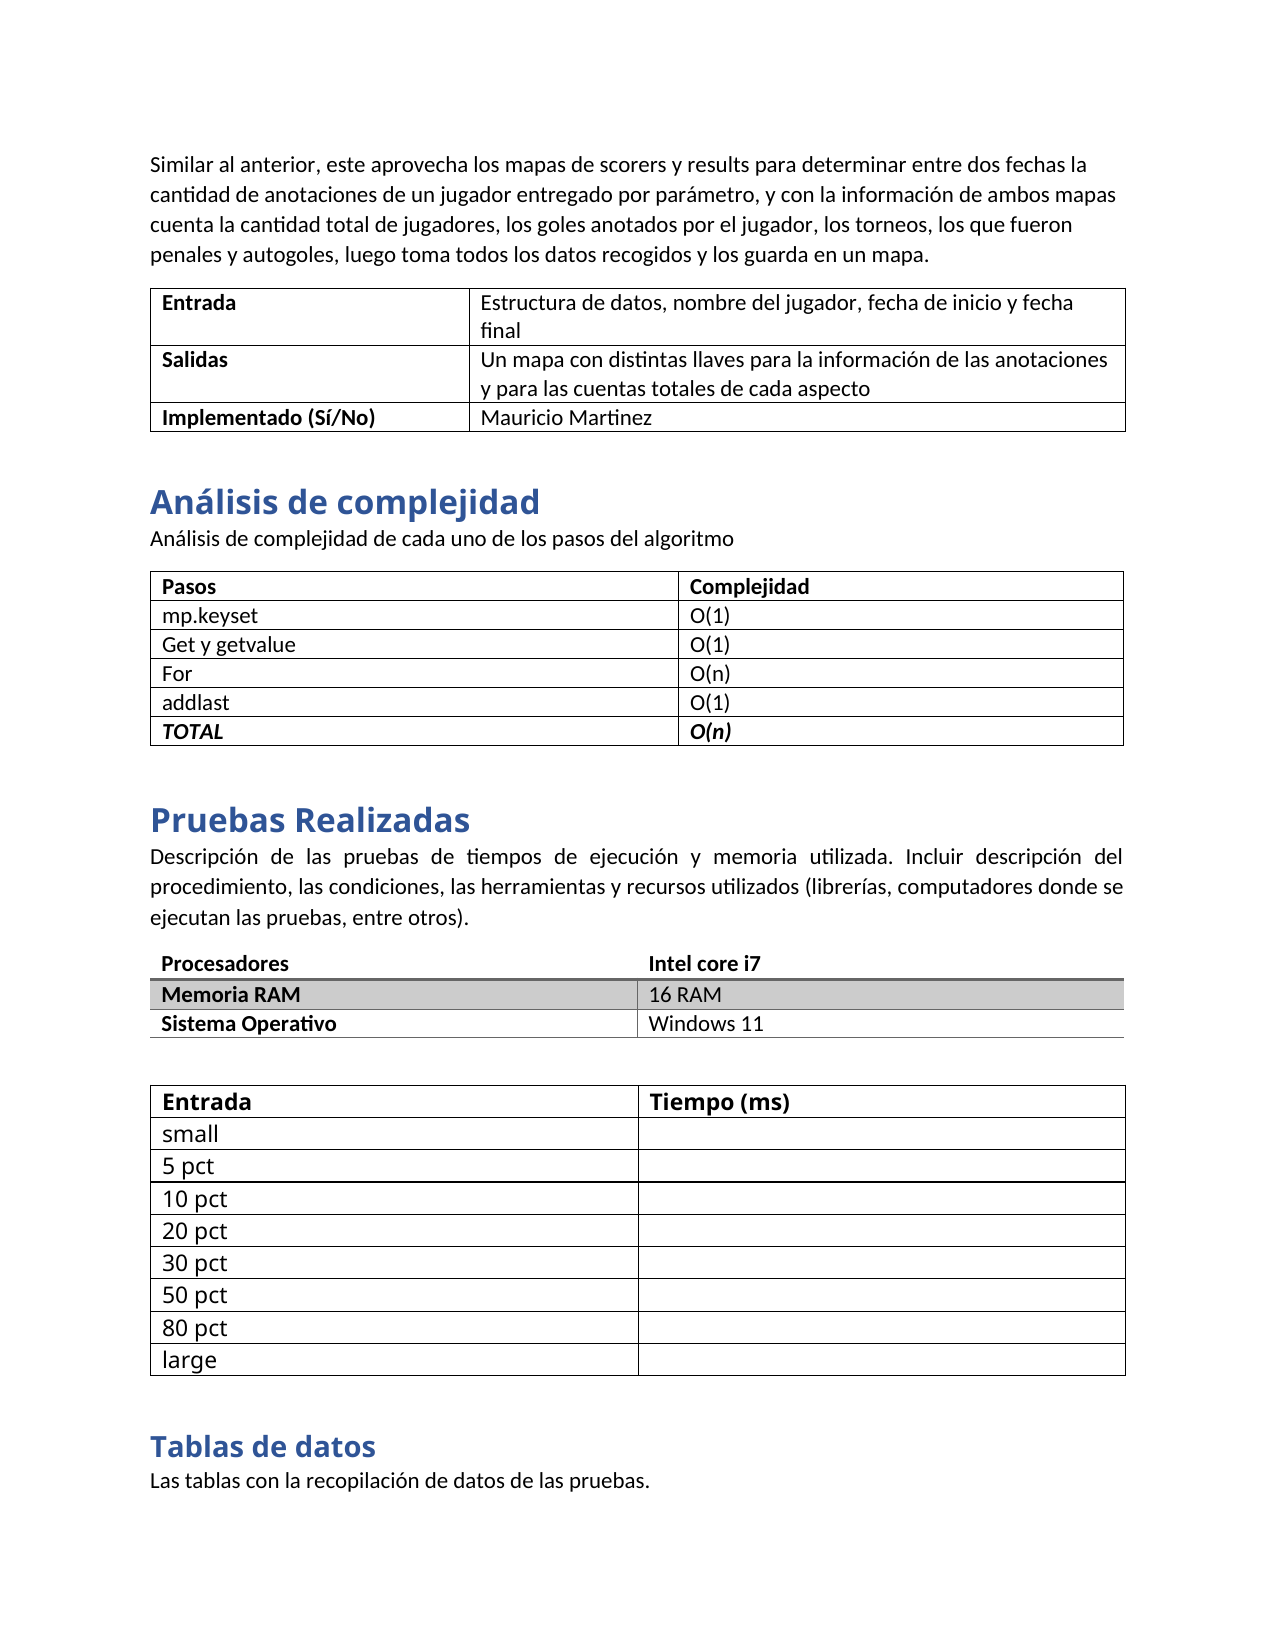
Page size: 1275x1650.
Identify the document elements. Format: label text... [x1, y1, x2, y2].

table_cell [639, 1279, 1125, 1311]
table_cell [639, 1312, 1125, 1343]
table_cell O(1) [679, 630, 1123, 658]
table_header Complejidad [679, 572, 1123, 600]
table_header Pasos [151, 572, 678, 600]
table_cell Memoria RAM [150, 981, 637, 1009]
table_cell For [151, 659, 678, 687]
subtitle Tablas de datos [150, 1427, 1125, 1466]
table_cell [639, 1183, 1125, 1214]
table_cell [639, 1215, 1125, 1246]
table_cell Get y getvalue [151, 630, 678, 658]
table_cell Mauricio Martinez [470, 403, 1125, 431]
text Las tablas con la recopilación de datos de las pruebas. [150, 1466, 1125, 1494]
table_header Tiempo (ms) [639, 1086, 1125, 1117]
table_cell addlast [151, 688, 678, 716]
table_cell 30 pct [151, 1247, 638, 1278]
table_cell [639, 1118, 1125, 1149]
table_cell O(n) [679, 717, 1123, 745]
table_cell large [151, 1344, 638, 1375]
table_header Entrada [151, 1086, 638, 1117]
text Análisis de complejidad de cada uno de los pasos del algoritmo [150, 524, 1125, 552]
table_cell 50 pct [151, 1279, 638, 1311]
table_cell Un mapa con distintas llaves para la información de las anotaciones y para las cuentas totales de cada aspecto [470, 346, 1125, 402]
table_cell small [151, 1118, 638, 1149]
table_header Intel core i7 [637, 950, 1124, 977]
table_cell Implementado (Sí/No) [151, 403, 469, 431]
table_cell Sistema Operativo [150, 1010, 637, 1037]
subtitle Pruebas Realizadas [150, 797, 1125, 842]
subtitle Análisis de complejidad [150, 479, 1125, 524]
text Similar al anterior, este aprovecha los mapas de scorers y results para determinar entre dos fechas la cantidad de anotaciones de un jugador entregado por parámetro, y con la información de ambos mapas cuenta la cantidad total de jugadores, los goles anotados por el jugador, los torneos, los que fueron penales y autogoles, luego toma todos los datos recogidos y los guarda en un mapa. [150, 150, 1125, 269]
table_cell Salidas [151, 346, 469, 402]
table_cell 10 pct [151, 1183, 638, 1214]
table_cell 80 pct [151, 1312, 638, 1343]
table_cell O(1) [679, 688, 1123, 716]
table_header Procesadores [150, 950, 637, 977]
table_cell O(n) [679, 659, 1123, 687]
table_cell 5 pct [151, 1150, 638, 1181]
table_cell 20 pct [151, 1215, 638, 1246]
table_cell [639, 1247, 1125, 1278]
table_cell O(1) [679, 601, 1123, 629]
text Descripción de las pruebas de tiempos de ejecución y memoria utilizada. Incluir descripción del procedimiento, las condiciones, las herramientas y recursos utilizados (librerías, computadores donde se ejecutan las pruebas, entre otros). [150, 842, 1125, 931]
table_cell mp.keyset [151, 601, 678, 629]
table_cell 16 RAM [638, 981, 1124, 1009]
table_cell TOTAL [151, 717, 678, 745]
table_header Estructura de datos, nombre del jugador, fecha de inicio y fecha final [470, 289, 1125, 344]
table_cell Windows 11 [638, 1010, 1124, 1037]
table_cell [639, 1344, 1125, 1375]
table_cell [639, 1150, 1125, 1181]
table_header Entrada [151, 289, 469, 344]
